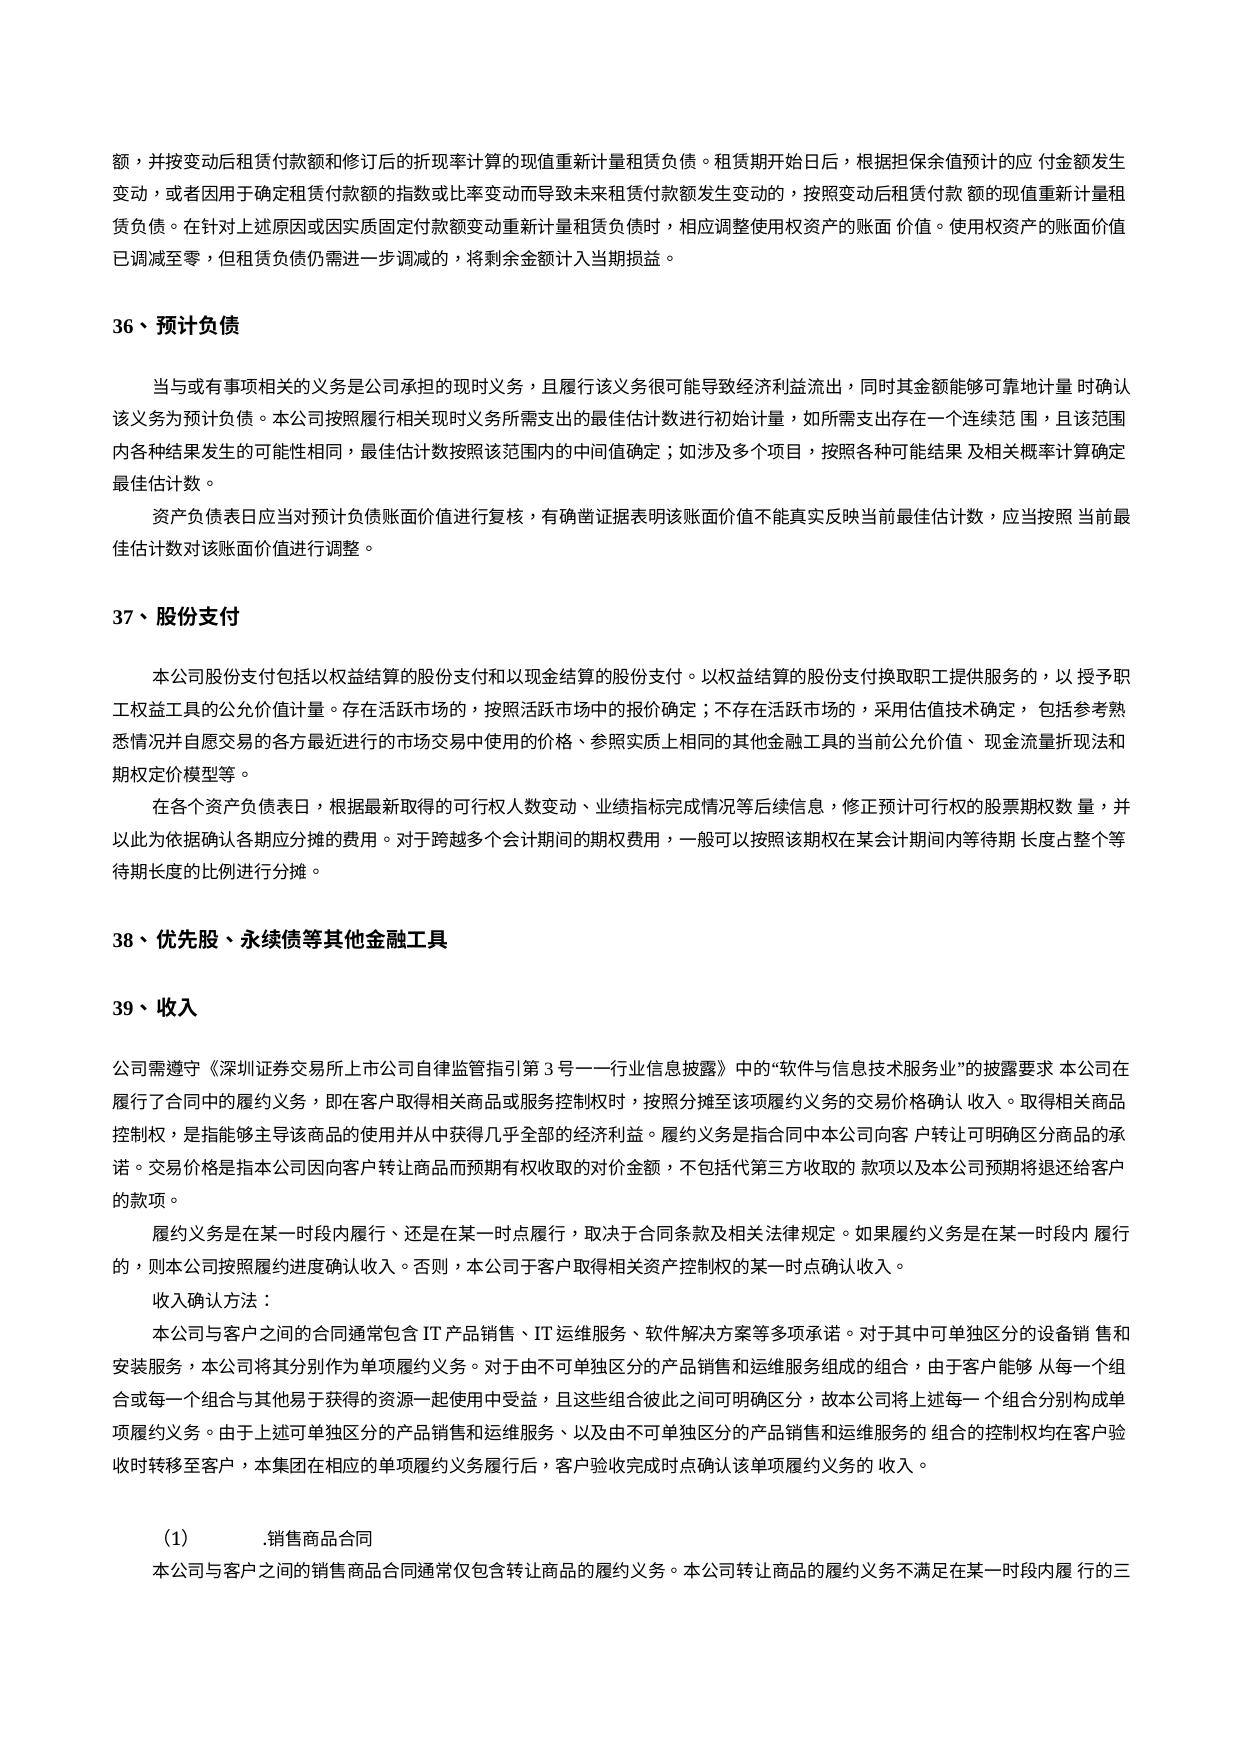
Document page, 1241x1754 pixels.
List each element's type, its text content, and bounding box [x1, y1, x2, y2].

text （1） .销售商品合同 [112, 1519, 1131, 1552]
text 资产负债表日应当对预计负债账面价值进行复核，有确凿证据表明该账面价值不能真实反映当前最佳估计数，应当按照 当前最佳估计数对该账面价值进行调整。 [112, 497, 1131, 562]
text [112, 1552, 1131, 1584]
subtitle 36、 预计负债 [112, 312, 1131, 340]
subtitle 37、 股份支付 [112, 602, 1131, 630]
subtitle 39、 收入 [112, 993, 1131, 1022]
text 当与或有事项相关的义务是公司承担的现时义务，且履行该义务很可能导致经济利益流出，同时其金额能够可靠地计量 时确认该义务为预计负债。本公司按照履行相关现时义务所需支出的最佳估计数进行初始计量，如所需支出存在一个连续范 围，且该范围内各种结果发生的可能性相同，最佳估计数按照该范围内的中间值确定；如涉及多个项目，按照各种可能结果 及相关概率计算确定最佳估计数。 [112, 367, 1131, 497]
text 在各个资产负债表日，根据最新取得的可行权人数变动、业绩指标完成情况等后续信息，修正预计可行权的股票期权数 量，并以此为依据确认各期应分摊的费用。对于跨越多个会计期间的期权费用，一般可以按照该期权在某会计期间内等待期 长度占整个等待期长度的比例进行分摊。 [112, 788, 1131, 886]
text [112, 142, 1131, 272]
text 履约义务是在某一时段内履行、还是在某一时点履行，取决于合同条款及相关法律规定。如果履约义务是在某一时段内 履行的，则本公司按照履约进度确认收入。否则，本公司于客户取得相关资产控制权的某一时点确认收入。 [112, 1214, 1131, 1281]
subtitle 38、 优先股、永续债等其他金融工具 [112, 925, 1131, 953]
text 本公司股份支付包括以权益结算的股份支付和以现金结算的股份支付。以权益结算的股份支付换取职工提供服务的，以 授予职工权益工具的公允价值计量。存在活跃市场的，按照活跃市场中的报价确定；不存在活跃市场的，采用估值技术确定， 包括参考熟悉情况并自愿交易的各方最近进行的市场交易中使用的价格、参照实质上相同的其他金融工具的当前公允价值、 现金流量折现法和期权定价模型等。 [112, 657, 1131, 788]
text 公司需遵守《深圳证券交易所上市公司自律监管指引第3号一一行业信息披露》中的“软件与信息技术服务业”的披露要求 本公司在履行了合同中的履约义务，即在客户取得相关商品或服务控制权时，按照分摊至该项履约义务的交易价格确认 收入。取得相关商品控制权，是指能够主导该商品的使用并从中获得几乎全部的经济利益。履约义务是指合同中本公司向客 户转让可明确区分商品的承诺。交易价格是指本公司因向客户转让商品而预期有权收取的对价金额，不包括代第三方收取的 款项以及本公司预期将退还给客户的款项。 [112, 1049, 1131, 1214]
text 收入确认方法： [112, 1281, 1131, 1314]
text 本公司与客户之间的合同通常包含IT产品销售、IT运维服务、软件解决方案等多项承诺。对于其中可单独区分的设备销 售和安装服务，本公司将其分别作为单项履约义务。对于由不可单独区分的产品销售和运维服务组成的组合，由于客户能够 从每一个组合或每一个组合与其他易于获得的资源一起使用中受益，且这些组合彼此之间可明确区分，故本公司将上述每一 个组合分别构成单项履约义务。由于上述可单独区分的产品销售和运维服务、以及由不可单独区分的产品销售和运维服务的 组合的控制权均在客户验收时转移至客户，本集团在相应的单项履约义务履行后，客户验收完成时点确认该单项履约义务的 收入。 [112, 1314, 1131, 1479]
